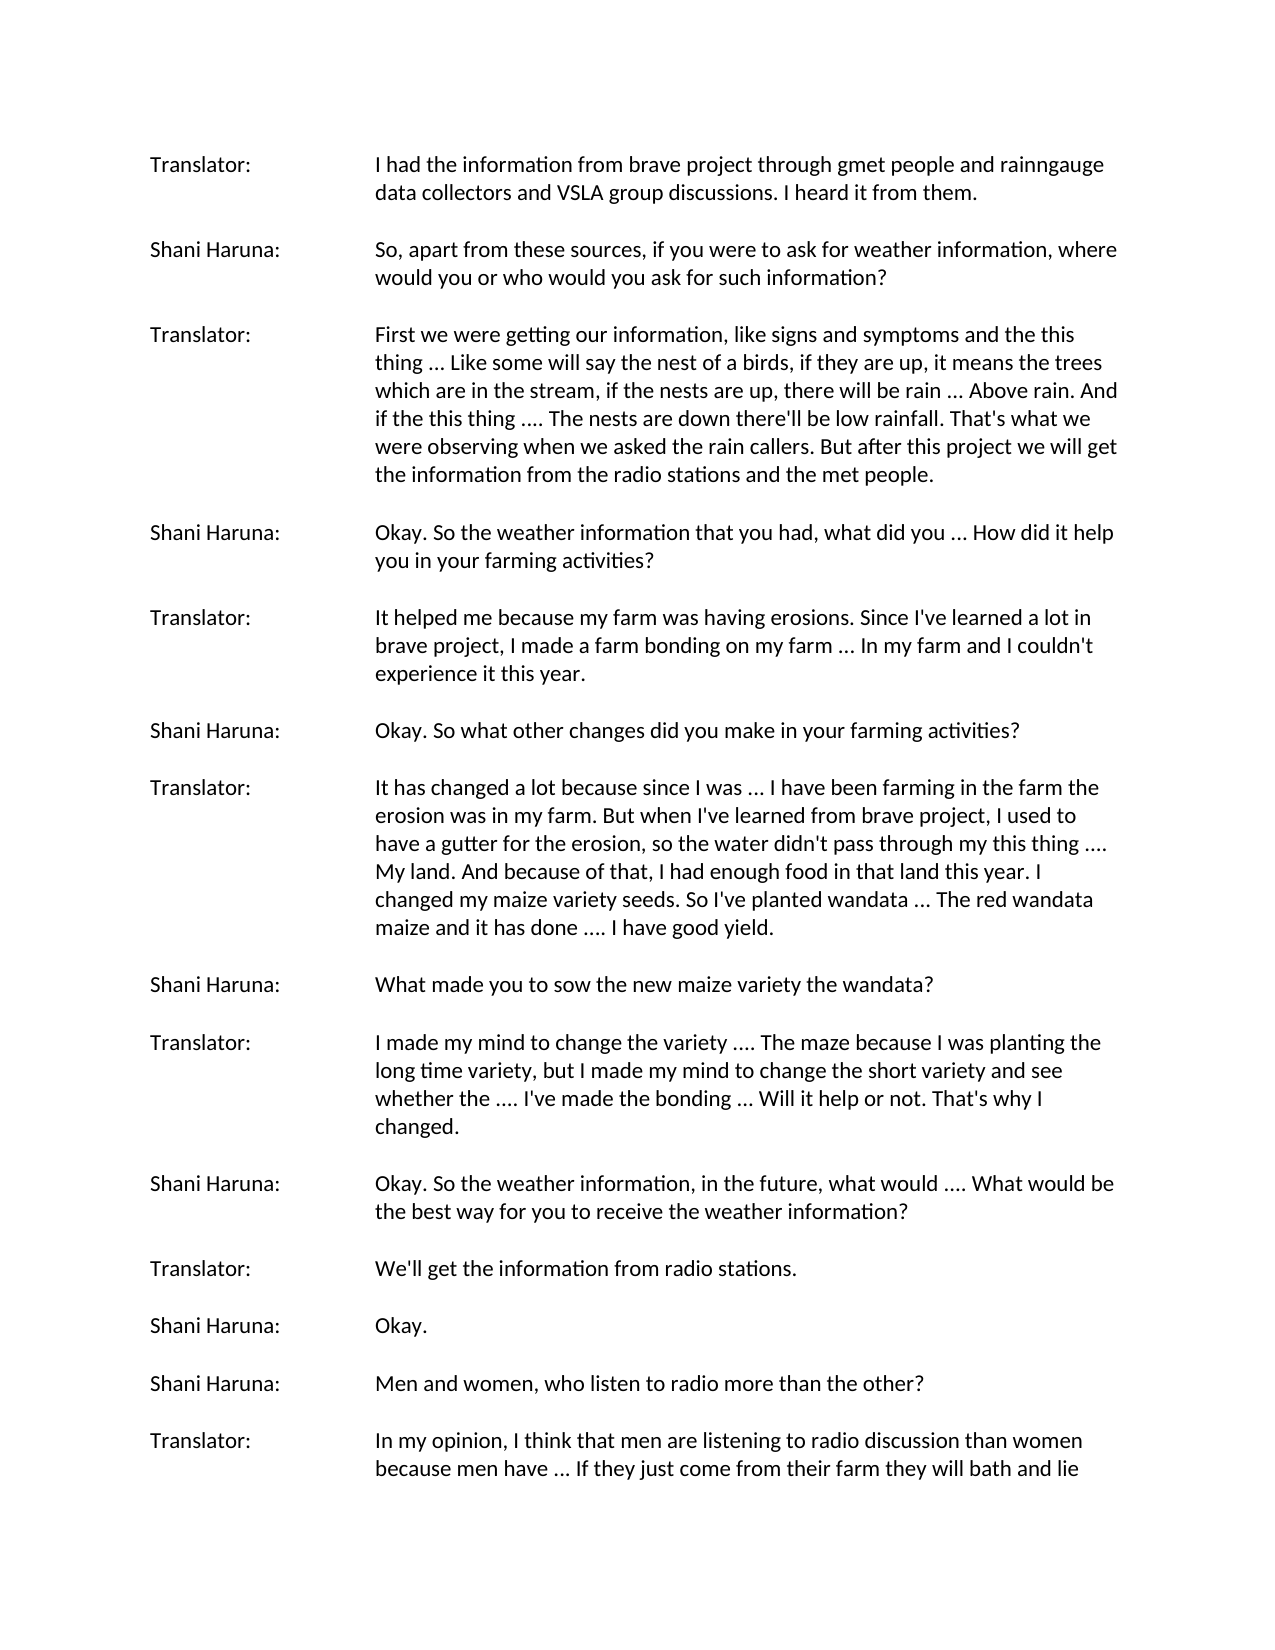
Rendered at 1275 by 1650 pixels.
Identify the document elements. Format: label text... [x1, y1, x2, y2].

text Translator: I made my mind to change the variety .... The maze because I was planting the long time variety, but I made my mind to change the short variety and see whether the .... I've made the bonding ... Will it help or not. That's why I changed. [150, 1028, 1125, 1140]
text Translator: It has changed a lot because since I was ... I have been farming in the farm the erosion was in my farm. But when I've learned from brave project, I used to have a gutter for the erosion, so the water didn't pass through my this thing .... My land. And because of that, I had enough food in that land this year. I changed my maize variety seeds. So I've planted wandata ... The red wandata maize and it has done .... I have good yield. [150, 773, 1125, 941]
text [150, 1426, 1125, 1482]
text Shani Haruna: Okay. [150, 1311, 1125, 1339]
text Shani Haruna: Okay. So the weather information, in the future, what would .... What would be the best way for you to receive the weather information? [150, 1169, 1125, 1225]
text Translator: I had the information from brave project through gmet people and rainngauge data collectors and VSLA group discussions. I heard it from them. [150, 150, 1125, 206]
text Shani Haruna: What made you to sow the new maize variety the wandata? [150, 971, 1125, 999]
text Translator: First we were getting our information, like signs and symptoms and the this thing ... Like some will say the nest of a birds, if they are up, it means the trees which are in the stream, if the nests are up, there will be rain ... Above rain. And if the this thing .... The nests are down there'll be low rainfall. That's what we were observing when we asked the rain callers. But after this project we will get the information from the radio stations and the met people. [150, 320, 1125, 488]
text Shani Haruna: Okay. So what other changes did you make in your farming activities? [150, 716, 1125, 744]
text Shani Haruna: Okay. So the weather information that you had, what did you ... How did it help you in your farming activities? [150, 518, 1125, 574]
text Shani Haruna: So, apart from these sources, if you were to ask for weather information, where would you or who would you ask for such information? [150, 235, 1125, 291]
text Shani Haruna: Men and women, who listen to radio more than the other? [150, 1369, 1125, 1397]
text Translator: We'll get the information from radio stations. [150, 1254, 1125, 1282]
text Translator: It helped me because my farm was having erosions. Since I've learned a lot in brave project, I made a farm bonding on my farm ... In my farm and I couldn't experience it this year. [150, 603, 1125, 687]
